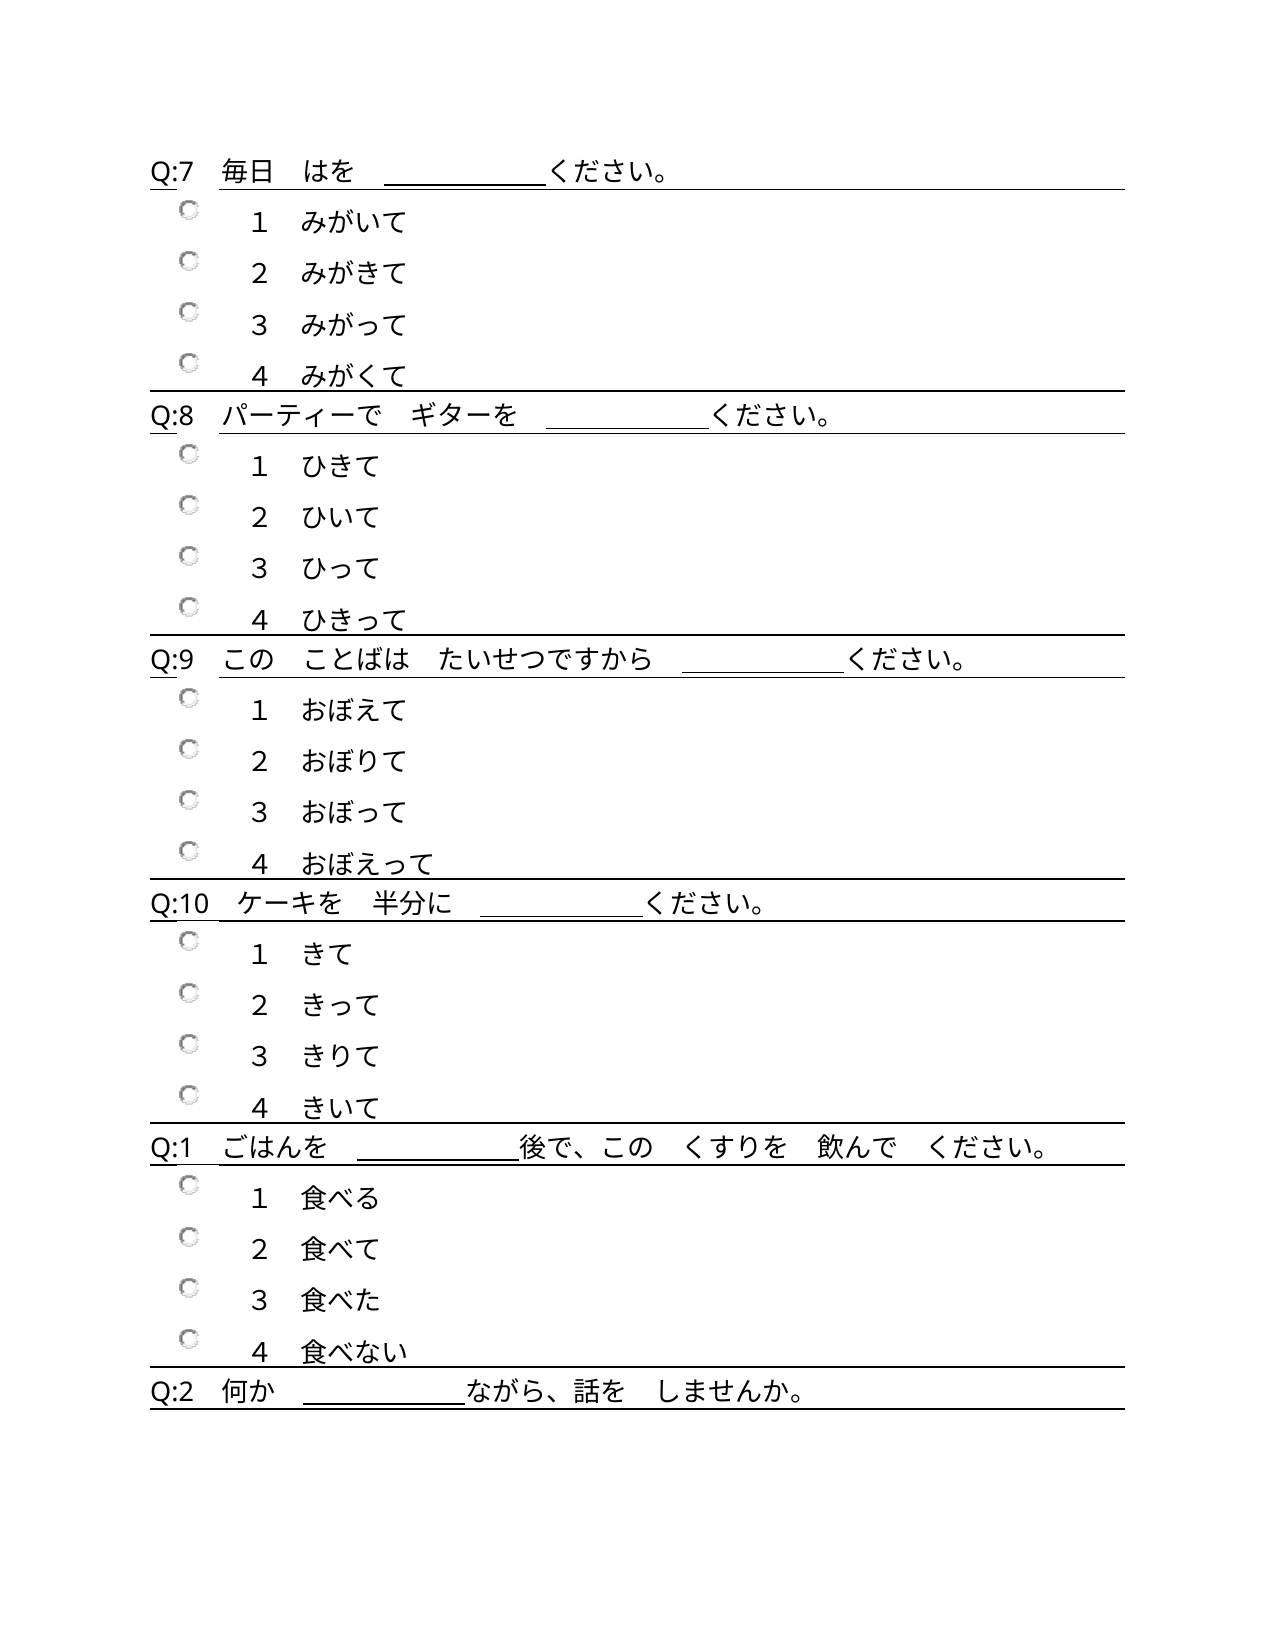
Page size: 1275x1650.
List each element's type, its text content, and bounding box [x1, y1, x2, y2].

text Q:9 この ことばは たいせつですから ください。 [150, 638, 1125, 677]
text Q:1 ごはんを 後で、この くすりを 飲んで ください。 [150, 1126, 1125, 1164]
text Q:7 毎日 はを ください。 [150, 150, 1125, 189]
text １ きて ２ きって ３ きりて ４ きいて [150, 922, 1125, 1122]
text １ ひきて ２ ひいて ３ ひって ４ ひきって [150, 434, 1125, 634]
text １ みがいて ２ みがきて ３ みがって ４ みがくて [150, 190, 1125, 390]
text １ おぼえて ２ おぼりて ３ おぼって ４ おぼえって [150, 678, 1125, 878]
text １ 食べる ２ 食べて ３ 食べた ４ 食べない [150, 1166, 1125, 1366]
text Q:10 ケーキを 半分に ください。 [150, 882, 1125, 920]
text Q:8 パーティーで ギターを ください。 [150, 394, 1125, 433]
text Q:2 何か ながら、話を しませんか。 [150, 1370, 1125, 1408]
